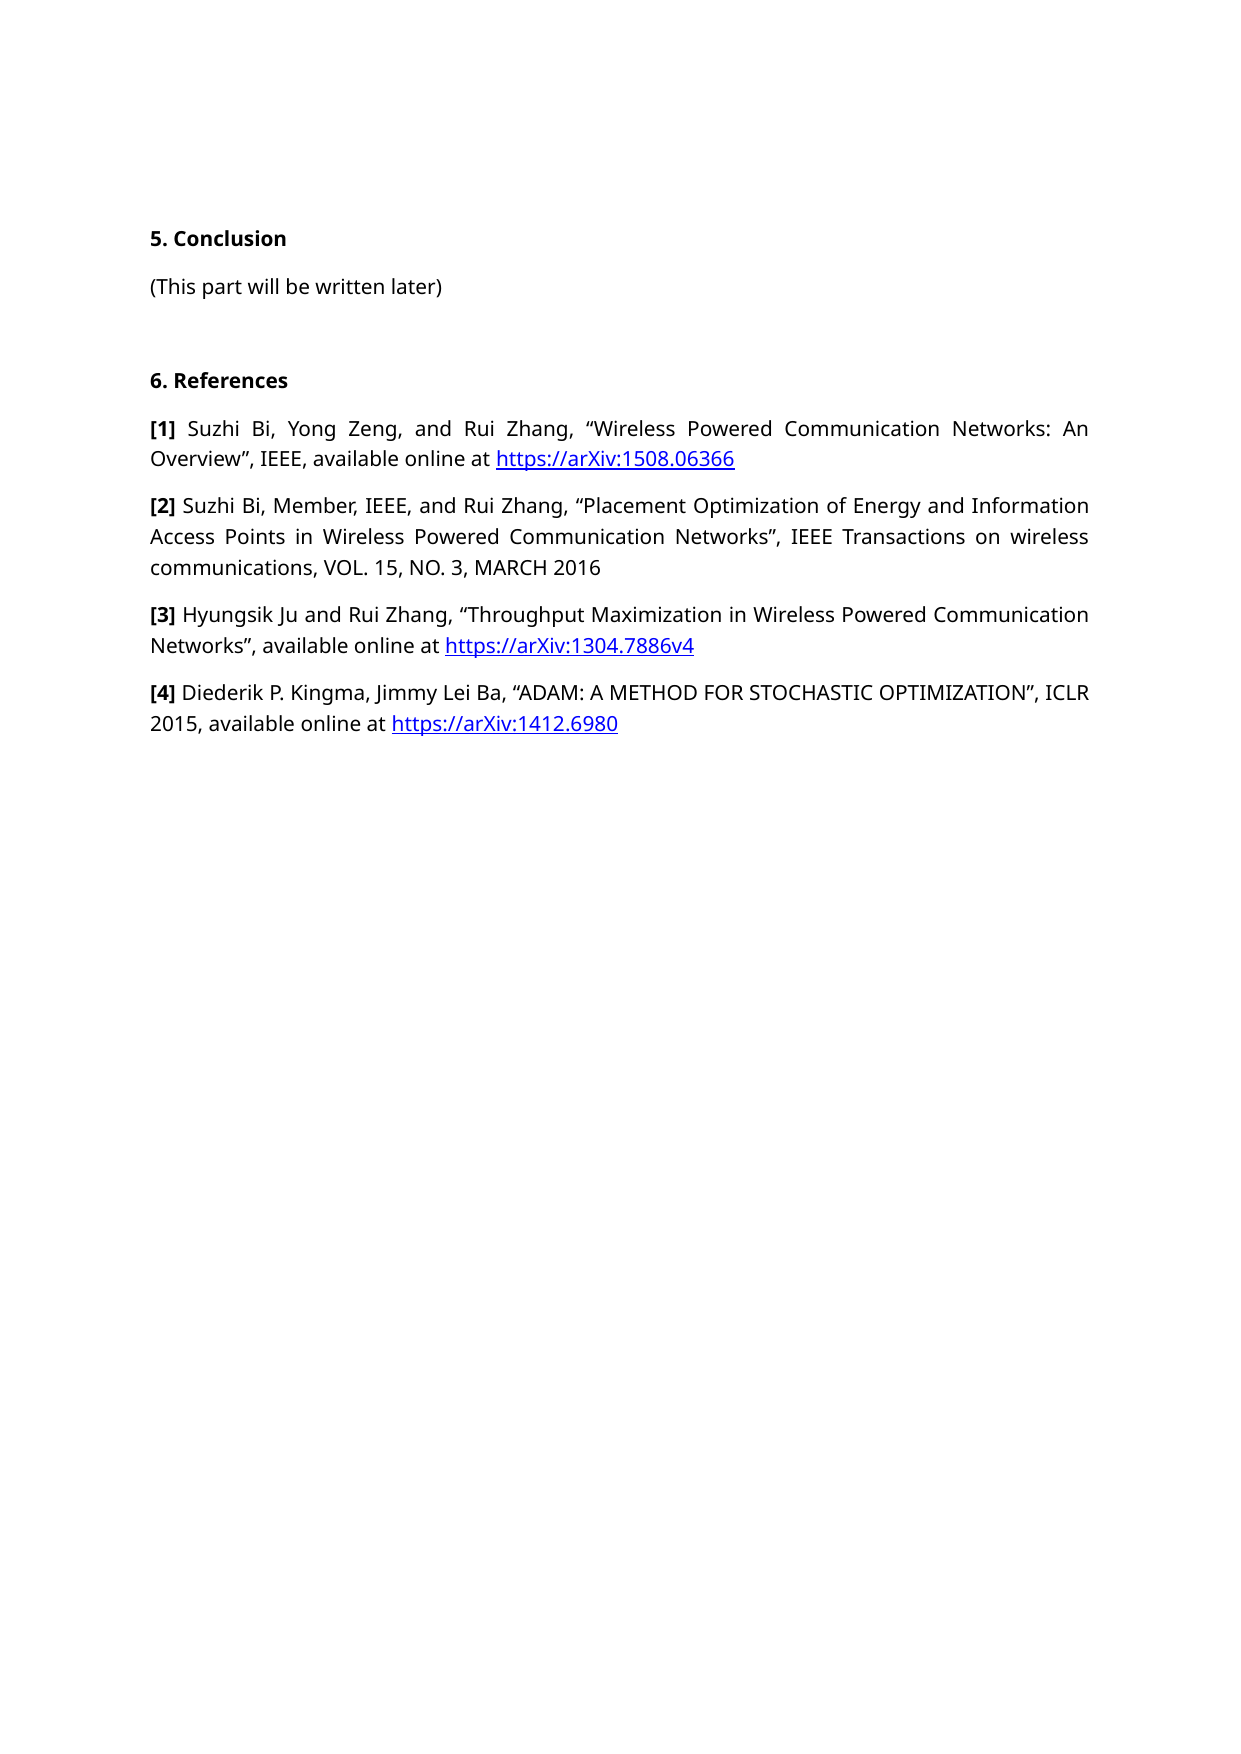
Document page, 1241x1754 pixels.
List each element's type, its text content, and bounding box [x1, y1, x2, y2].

text (This part will be written later) [150, 272, 1090, 300]
text [4] Diederik P. Kingma, Jimmy Lei Ba, “ADAM: A METHOD FOR STOCHASTIC OPTIMIZATION”, ICLR 2015, available online at https://arXiv:1412.6980 [150, 678, 1090, 737]
text 5. Conclusion [150, 224, 1090, 253]
text [1] Suzhi Bi, Yong Zeng, and Rui Zhang, “Wireless Powered Communication Networks: An Overview”, IEEE, available online at https://arXiv:1508.06366 [150, 414, 1090, 473]
text [2] Suzhi Bi, Member, IEEE, and Rui Zhang, “Placement Optimization of Energy and Information Access Points in Wireless Powered Communication Networks”, IEEE Transactions on wireless communications, VOL. 15, NO. 3, MARCH 2016 [150, 492, 1090, 581]
text [3] Hyungsik Ju and Rui Zhang, “Throughput Maximization in Wireless Powered Communication Networks”, available online at https://arXiv:1304.7886v4 [150, 600, 1090, 659]
text 6. References [150, 366, 1090, 395]
